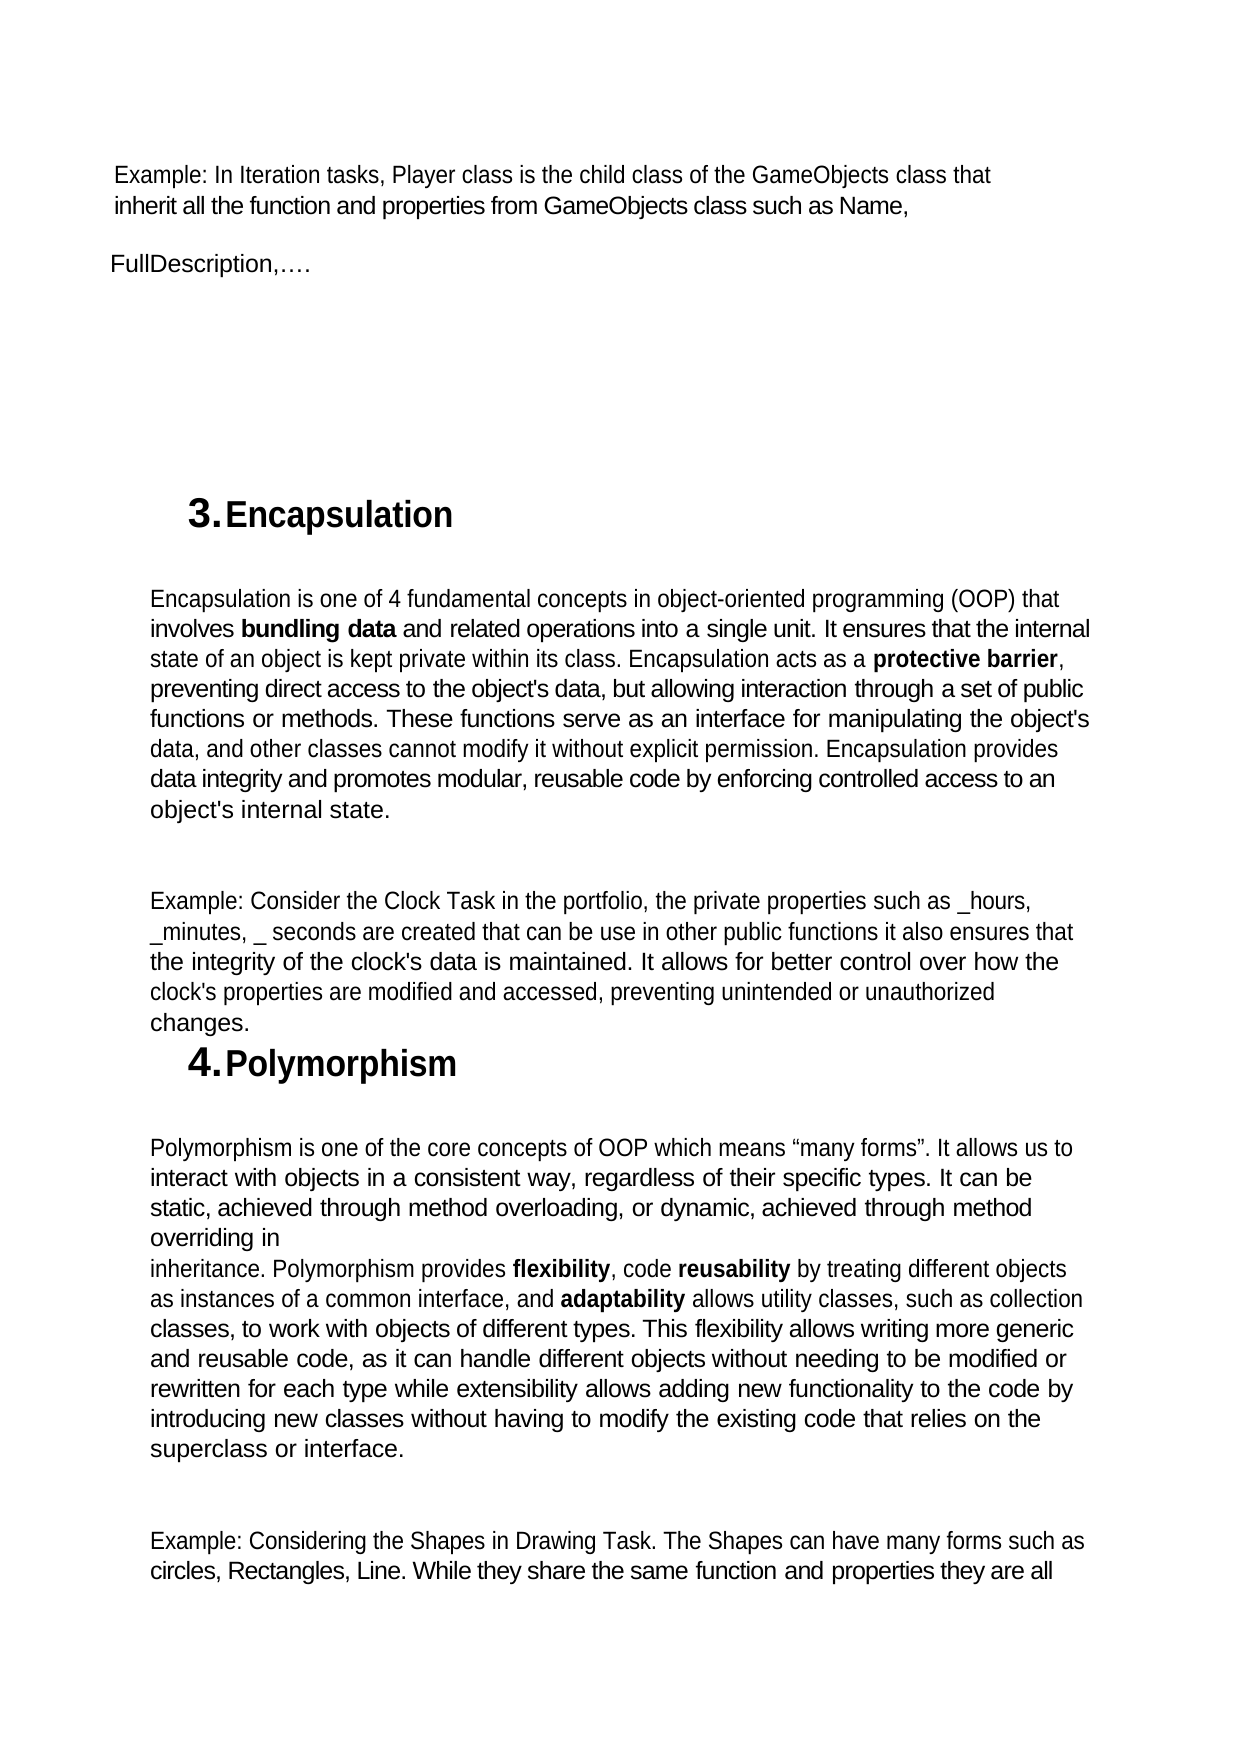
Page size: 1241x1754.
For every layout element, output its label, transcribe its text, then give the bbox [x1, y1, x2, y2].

text inheritance. Polymorphism provides flexibility, code reusability by treating different objects as instances of a common interface, and adaptability allows utility classes, such as collection classes, to work with objects of different types. This flexibility allows writing more generic and reusable code, as it can handle different objects without needing to be modified or [150, 1253, 1088, 1373]
text Example: In Iteration tasks, Player class is the child class of the GameObjects class that inherit all the function and properties from GameObjects class such as Name, [114, 160, 1040, 219]
text Polymorphism is one of the core concepts of OOP which means “many forms”. It allows us to interact with objects in a consistent way, regardless of their specific types. It can be static, achieved through method overloading, or dynamic, achieved through method overriding in [150, 1133, 1101, 1252]
text _minutes, _ seconds are created that can be use in other public functions it also ensures that the integrity of the clock's data is maintained. It allows for better control over how the [150, 916, 1101, 976]
text clock's properties are modified and accessed, preventing unintended or unauthorized changes. [150, 977, 1088, 1036]
text rewritten for each type while extensibility allows adding new functionality to the code by introducing new classes without having to modify the existing code that relies on the superclass or interface. [150, 1374, 1101, 1463]
subtitle Encapsulation [188, 488, 1101, 536]
text FullDescription,…. [110, 249, 1101, 278]
text Encapsulation is one of 4 fundamental concepts in object-oriented programming (OOP) that involves bundling data and related operations into a single unit. It ensures that the internal state of an object is kept private within its class. Encapsulation acts as a protective barrier, preventing direct access to the object's data, but allowing interaction through a set of public functions or methods. These functions serve as an interface for manipulating the object's data, and other classes cannot modify it without explicit permission. Encapsulation provides data integrity and promotes modular, reusable code by enforcing controlled access to an object's internal state. [150, 584, 1094, 823]
text Example: Consider the Clock Task in the portfolio, the private properties such as _hours, [150, 886, 1101, 915]
subtitle Polymorphism [188, 1038, 1101, 1086]
text Example: Considering the Shapes in Drawing Task. The Shapes can have many forms such as circles, Rectangles, Line. While they share the same function and properties they are all [150, 1526, 1101, 1585]
